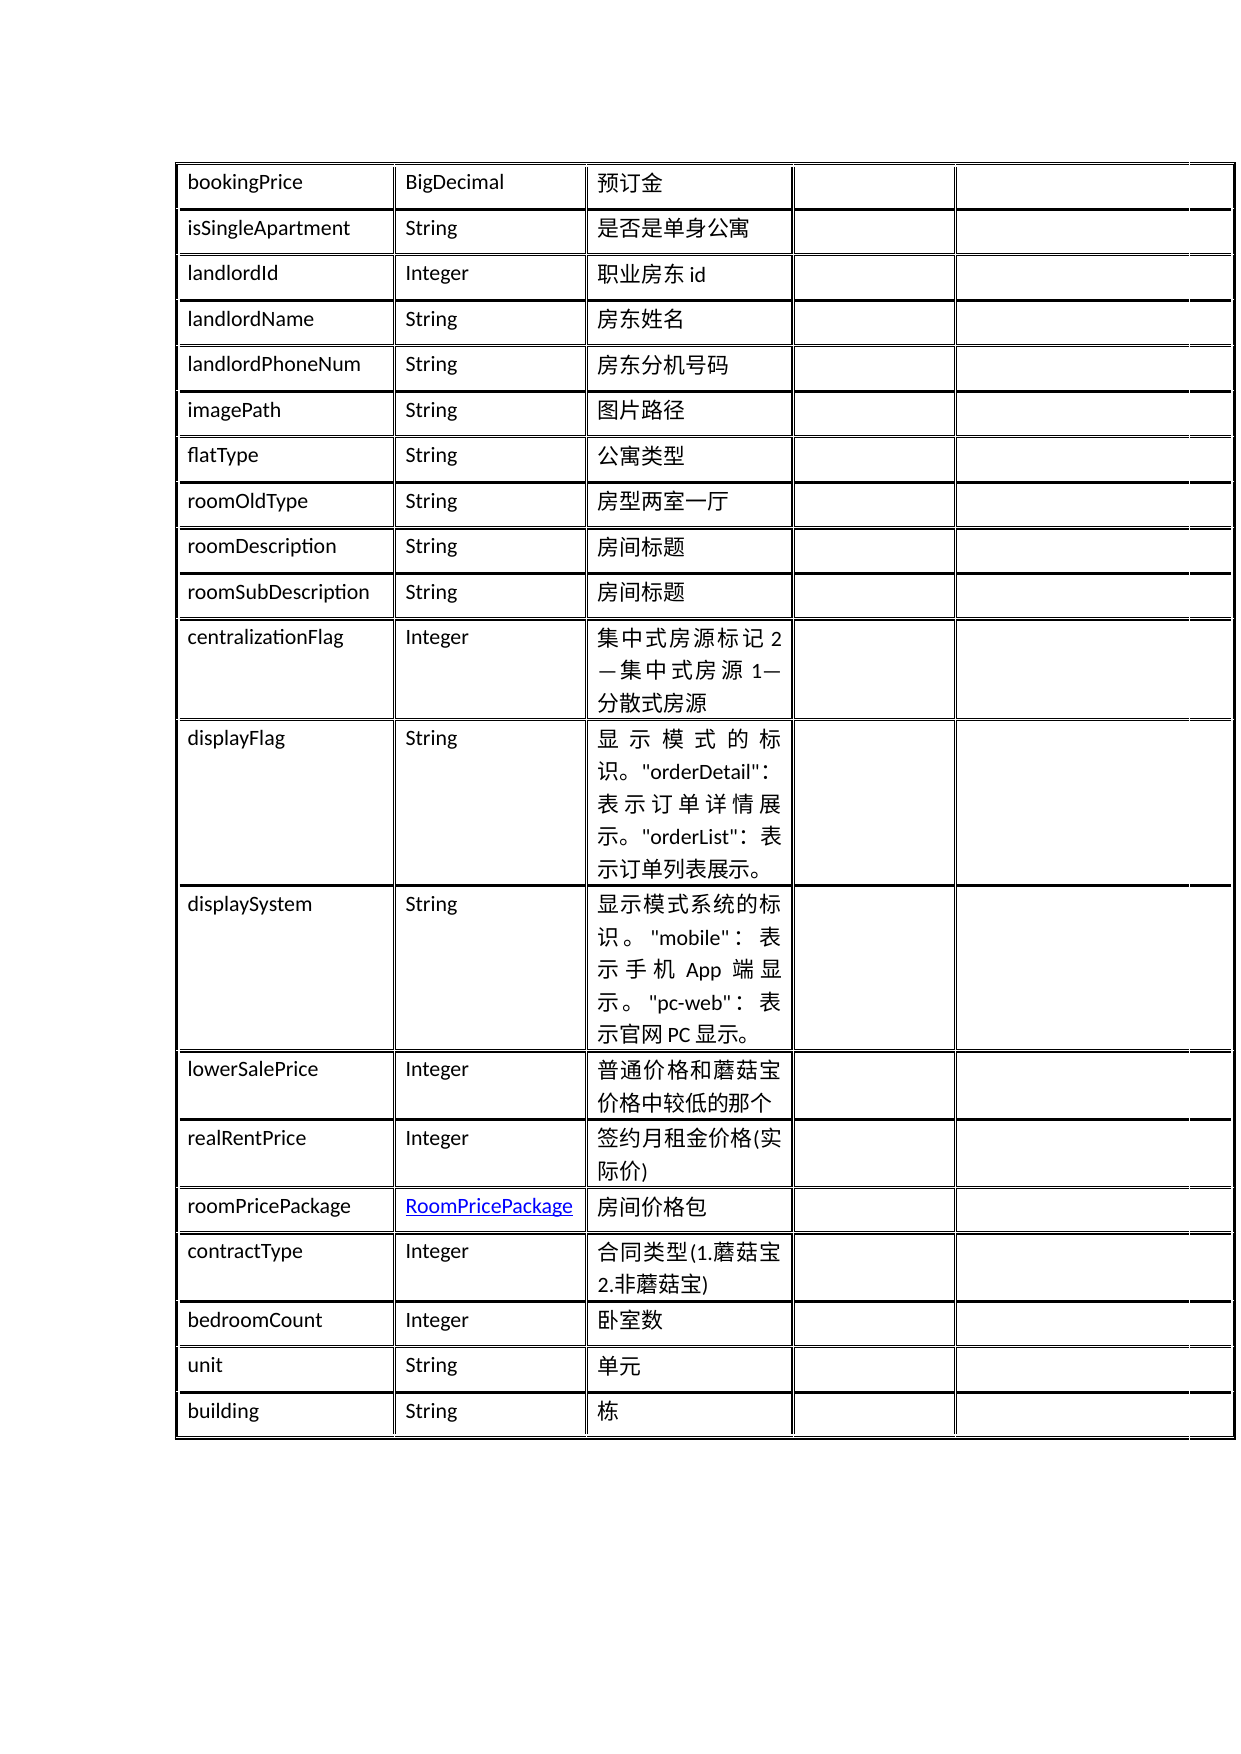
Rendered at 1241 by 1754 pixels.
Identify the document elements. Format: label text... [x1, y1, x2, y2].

table_cell [1190, 1118, 1233, 1186]
table_cell [795, 438, 954, 481]
table_cell 预订金 [586, 163, 793, 207]
table_cell String [396, 721, 585, 884]
table_cell [957, 302, 1189, 344]
table_cell [957, 1053, 1189, 1118]
table_cell [1190, 481, 1234, 526]
table_cell [957, 575, 1189, 617]
table_cell String [396, 393, 585, 435]
table_cell [1190, 572, 1233, 617]
table_cell 公寓类型 [588, 438, 791, 481]
table_cell 房东分机号码 [588, 347, 791, 389]
table_cell RoomPricePackage [396, 1189, 585, 1231]
table_cell [1190, 1345, 1233, 1391]
table_cell [1190, 344, 1233, 389]
table_cell [1190, 208, 1234, 253]
table_cell [1190, 884, 1233, 1049]
table_cell roomOldType [176, 481, 393, 526]
table_cell String [396, 530, 585, 572]
table_cell [795, 621, 954, 718]
table_cell [1190, 299, 1234, 344]
table_cell isSingleApartment [176, 208, 393, 253]
table_cell [1190, 1391, 1234, 1436]
table_cell [957, 1235, 1189, 1299]
table_cell bedroomCount [176, 1300, 393, 1345]
table_cell contractType [176, 1231, 394, 1299]
table_cell [793, 1393, 955, 1436]
table_cell unit [178, 1345, 393, 1391]
table_cell String [396, 887, 585, 1049]
table_cell 房东姓名 [588, 302, 791, 344]
table_cell [955, 163, 1189, 207]
table_cell String [396, 347, 585, 389]
table_cell 房间标题 [588, 575, 791, 617]
table_cell String [396, 575, 585, 617]
table_cell [795, 256, 954, 298]
table_cell 房间价格包 [588, 1189, 791, 1231]
table_cell [957, 256, 1189, 298]
table_cell [795, 211, 954, 253]
table_cell centralizationFlag [178, 617, 393, 718]
table_cell [957, 1348, 1189, 1391]
table_cell [793, 165, 955, 207]
table_cell Integer [396, 1053, 585, 1118]
table_cell String [394, 1391, 586, 1436]
table_cell [1190, 718, 1233, 884]
table_cell Integer [396, 621, 585, 718]
table_cell String [396, 302, 585, 344]
table_cell [795, 530, 954, 572]
table_cell [1190, 1186, 1233, 1231]
table_cell flatType [178, 435, 393, 481]
table_cell Integer [396, 256, 585, 298]
table_cell [957, 621, 1189, 718]
table_cell Integer [396, 1121, 585, 1186]
table_cell imagePath [176, 390, 393, 435]
table_cell roomDescription [178, 526, 393, 572]
table_cell [795, 721, 954, 884]
table_cell [795, 347, 954, 389]
table_cell building [176, 1391, 394, 1436]
table_cell [795, 393, 954, 435]
table_cell [957, 1303, 1189, 1345]
table_cell lowerSalePrice [176, 1049, 394, 1118]
table_cell roomSubDescription [178, 572, 393, 617]
table_cell 单元 [588, 1348, 791, 1391]
table_cell [957, 438, 1189, 481]
table_cell 集中式房源标记2—集中式房源1—分散式房源 [588, 621, 791, 718]
table_cell [1190, 617, 1233, 718]
table_cell [1190, 165, 1233, 207]
table_cell 合同类型(1.蘑菇宝2.非蘑菇宝) [588, 1235, 791, 1299]
table_cell String [396, 1348, 585, 1391]
table_cell 是否是单身公寓 [588, 211, 791, 253]
table_cell landlordName [176, 299, 393, 344]
table_cell [795, 1303, 954, 1345]
table_cell [795, 302, 954, 344]
table_cell [957, 1189, 1189, 1231]
table_cell [1190, 253, 1233, 298]
table_cell 职业房东id [588, 256, 791, 298]
table_cell bookingPrice [178, 165, 394, 207]
table_cell Integer [396, 1303, 585, 1345]
table_cell [795, 1121, 954, 1186]
table_cell [795, 1189, 954, 1231]
table_cell [1190, 1231, 1234, 1299]
table_cell BigDecimal [394, 163, 586, 207]
table_cell [957, 530, 1189, 572]
table_cell [1190, 1049, 1234, 1118]
table_cell 房间标题 [588, 530, 791, 572]
table_cell landlordId [178, 253, 393, 298]
table_cell 卧室数 [588, 1303, 791, 1345]
table_cell landlordPhoneNum [178, 344, 393, 389]
table_cell [1190, 1300, 1234, 1345]
table_cell [957, 484, 1189, 526]
table_cell Integer [396, 1235, 585, 1299]
table_cell roomPricePackage [178, 1186, 393, 1231]
table_cell 房型两室一厅 [588, 484, 791, 526]
table_cell realRentPrice [178, 1118, 393, 1186]
table_cell [795, 575, 954, 617]
table_cell [955, 1391, 1189, 1436]
table_cell displaySystem [178, 884, 393, 1049]
table_cell 图片路径 [588, 393, 791, 435]
table_cell 栋 [586, 1391, 793, 1436]
table_cell 显示模式的标识。"orderDetail"：表示订单详情展示。"orderList"：表示订单列表展示。 [588, 721, 791, 884]
table_cell [795, 484, 954, 526]
table_cell displayFlag [178, 718, 393, 884]
table_cell [957, 393, 1189, 435]
table_cell 普通价格和蘑菇宝价格中较低的那个 [588, 1053, 791, 1118]
table_cell [957, 887, 1189, 1049]
table_cell [1190, 435, 1233, 481]
table_cell String [396, 438, 585, 481]
table_cell 显示模式系统的标识。"mobile"：表示手机App端显示。"pc-web"：表示官网PC显示。 [588, 887, 791, 1049]
table_cell [795, 1235, 954, 1299]
table_cell 签约月租金价格(实际价) [588, 1121, 791, 1186]
table_cell [957, 721, 1189, 884]
table_cell String [396, 211, 585, 253]
table_cell [1190, 390, 1234, 435]
table_cell [795, 1348, 954, 1391]
table_cell [795, 887, 954, 1049]
table_cell [795, 1053, 954, 1118]
table_cell [957, 347, 1189, 389]
table_cell String [396, 484, 585, 526]
table_cell [957, 211, 1189, 253]
table_cell [957, 1121, 1189, 1186]
table_cell [1190, 526, 1233, 572]
